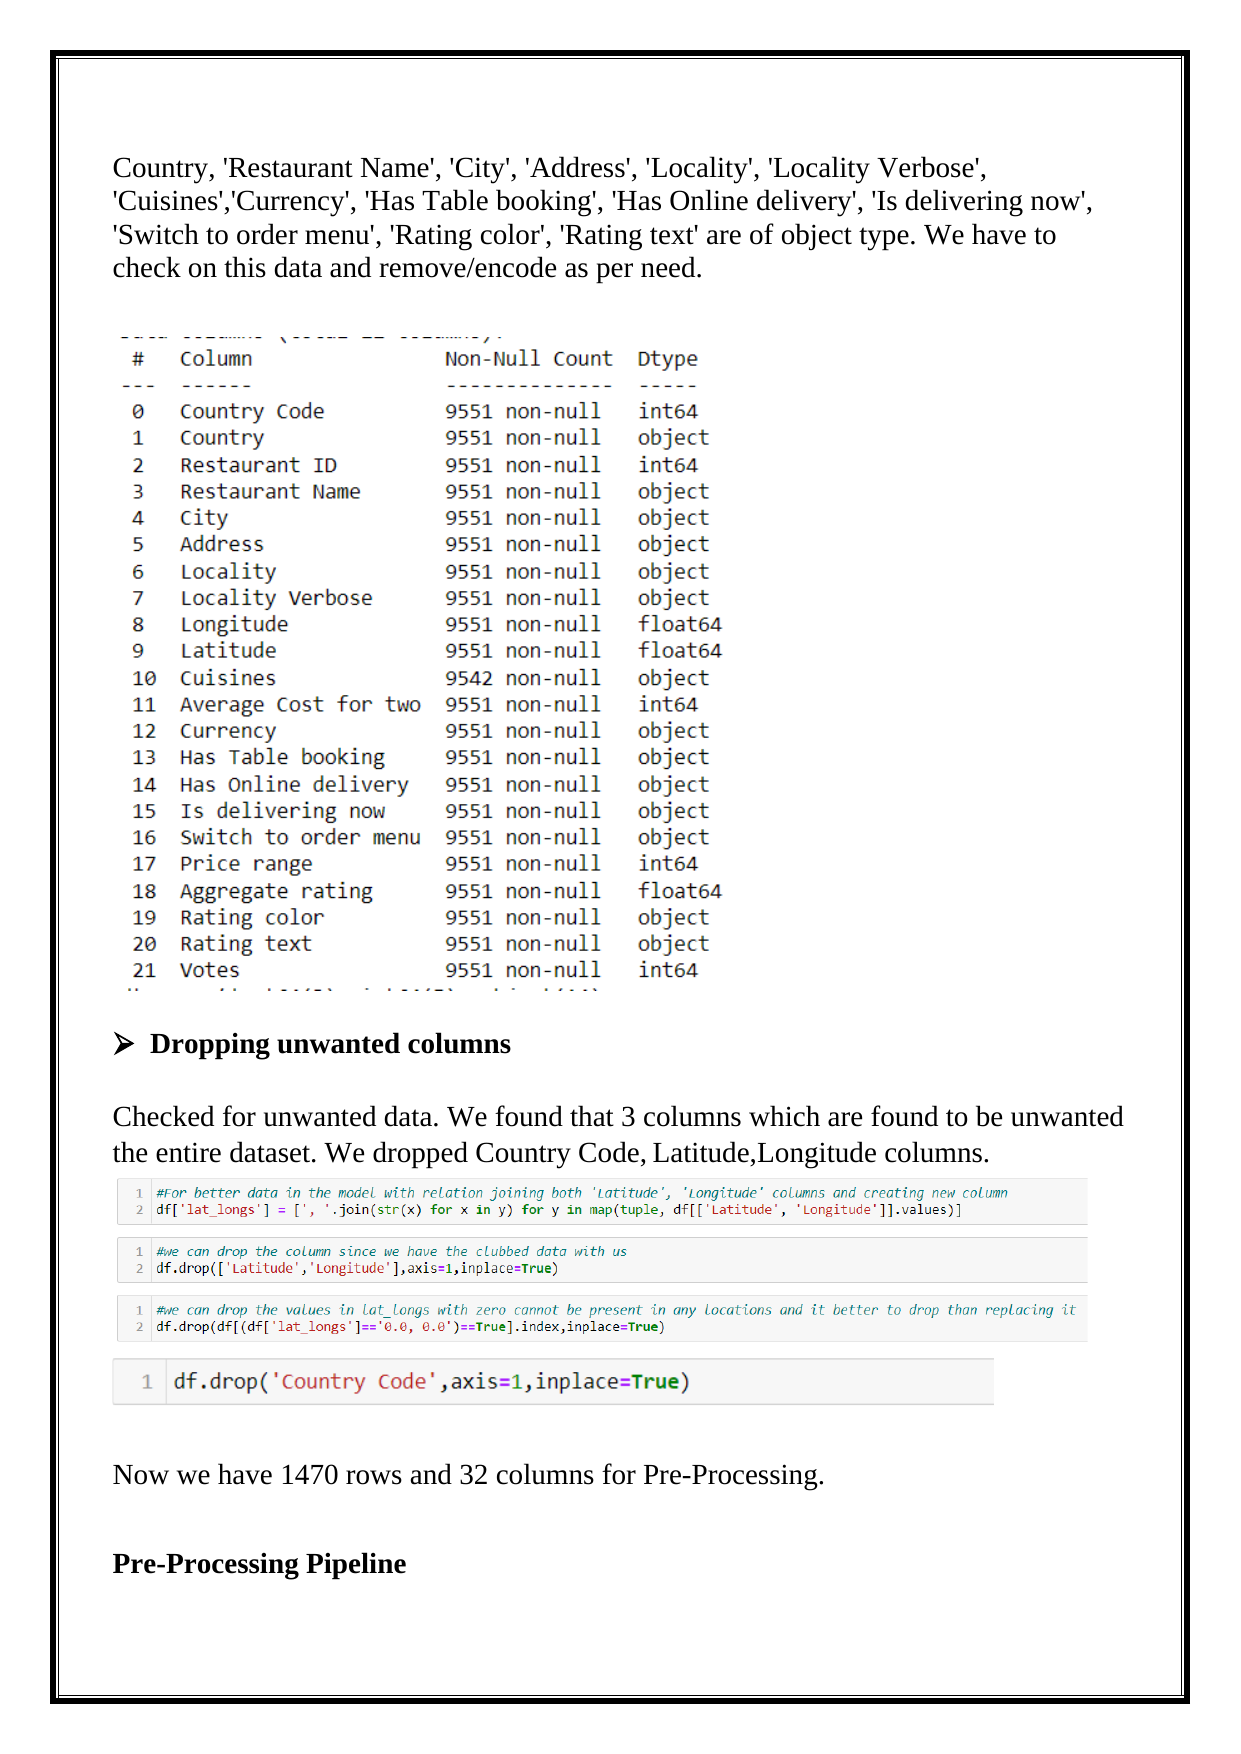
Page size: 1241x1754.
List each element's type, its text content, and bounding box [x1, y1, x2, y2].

picture [112, 337, 839, 991]
picture [112, 1347, 994, 1419]
picture [112, 1171, 1088, 1345]
list Dropping unwanted columns [112, 1027, 1128, 1060]
text Pre-Processing Pipeline [112, 1546, 1128, 1579]
text Country, 'Restaurant Name', 'City', 'Address', 'Locality', 'Locality Verbose', 'Cuisines','Currency', 'Has Table booking', 'Has Online delivery', 'Is delivering now', 'Switch to order menu', 'Rating color', 'Rating text' are of object type. We have to check on this data and remove/encode as per need. [112, 150, 1128, 313]
list Checked for unwanted data. We found that 3 columns which are found to be unwanted the entire dataset. We dropped Country Code, Latitude,Longitude columns. [112, 1099, 1128, 1169]
list Now we have 1470 rows and 32 columns for Pre-Processing. [112, 1457, 1128, 1490]
